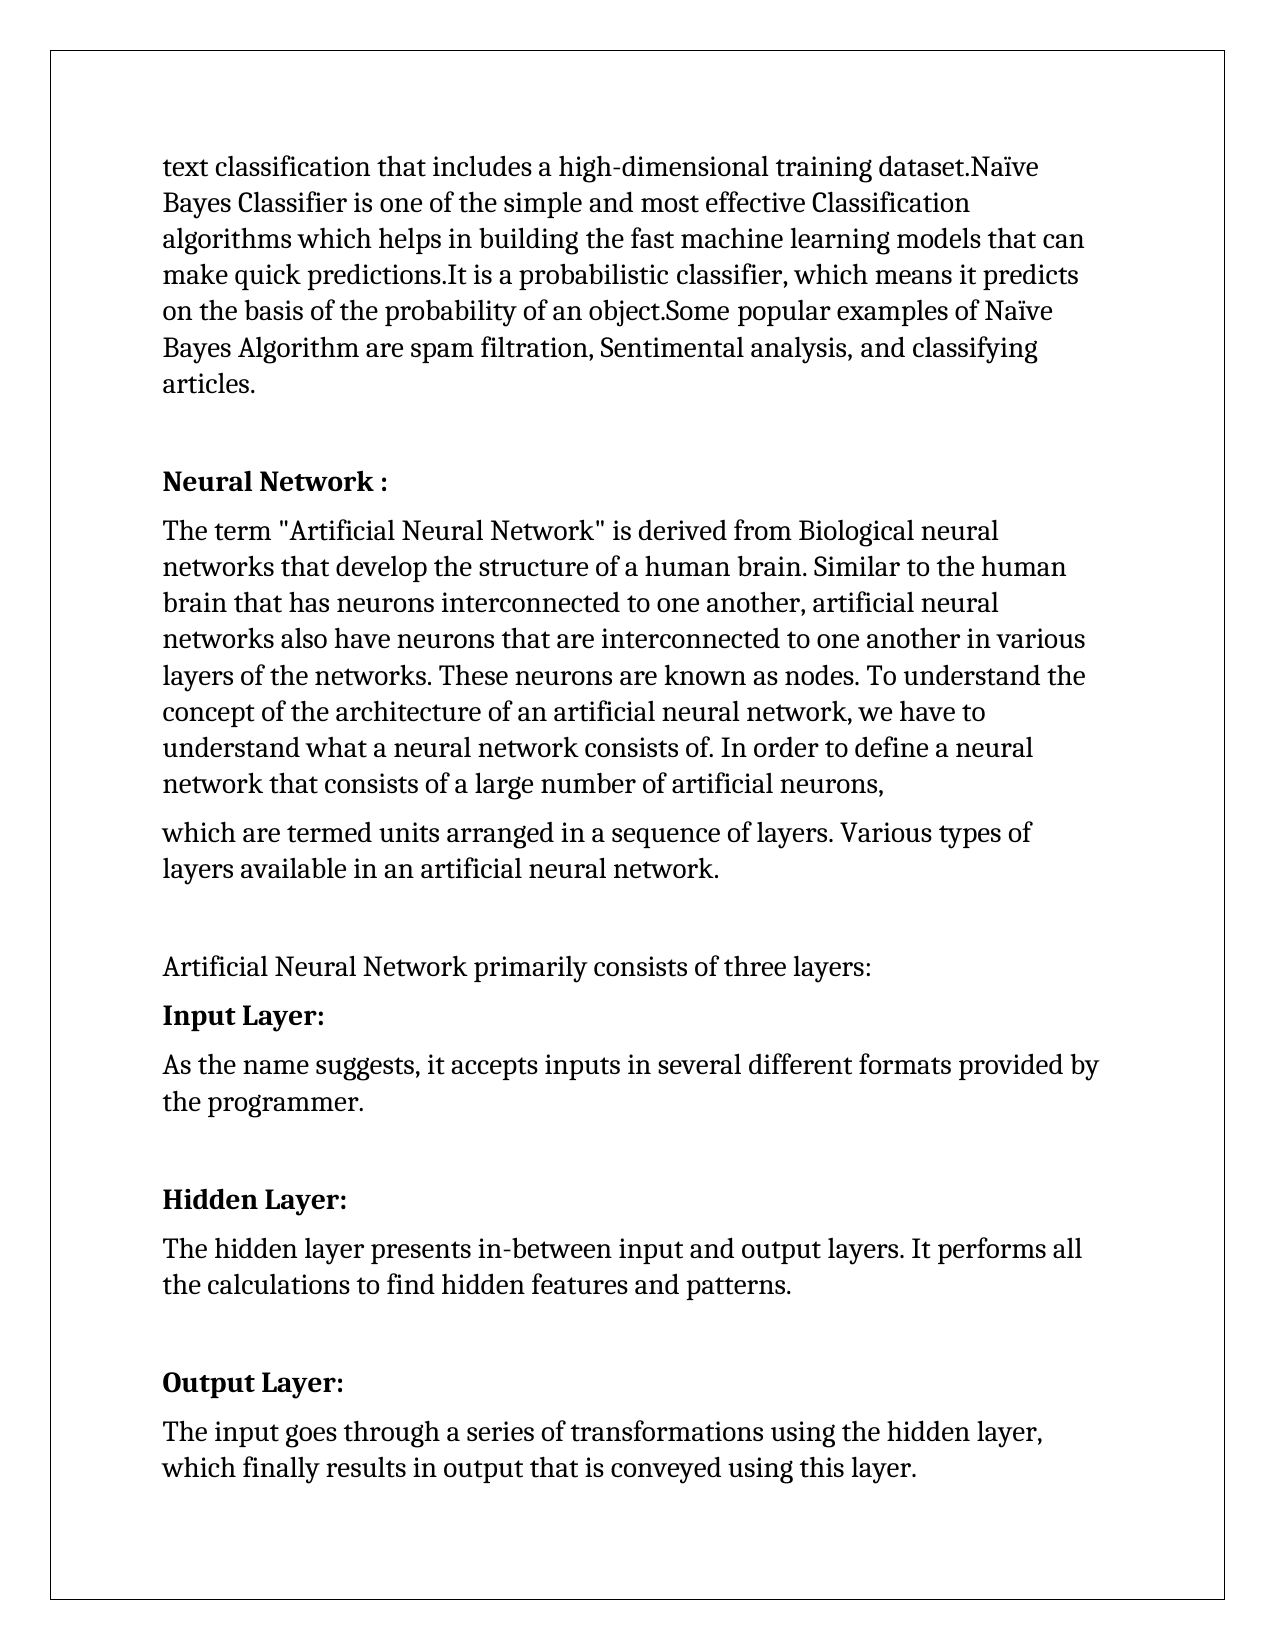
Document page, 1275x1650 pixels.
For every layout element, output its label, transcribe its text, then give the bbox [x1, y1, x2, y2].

text Output Layer: [162, 1366, 1106, 1400]
text which are termed units arranged in a sequence of layers. Various types of layers available in an artificial neural network. [162, 816, 1106, 886]
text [162, 150, 1106, 400]
text Neural Network : [162, 465, 1106, 498]
text Artificial Neural Network primarily consists of three layers: [162, 950, 1106, 984]
text The term "Artificial Neural Network" is derived from Biological neural networks that develop the structure of a human brain. Similar to the human brain that has neurons interconnected to one another, artificial neural networks also have neurons that are interconnected to one another in various layers of the networks. These neurons are known as nodes. To understand the concept of the architecture of an artificial neural network, we have to understand what a neural network consists of. In order to define a neural network that consists of a large number of artificial neurons, [162, 514, 1106, 801]
text As the name suggests, it accepts inputs in several different formats provided by the programmer. [162, 1048, 1106, 1118]
text The hidden layer presents in-between input and output layers. It performs all the calculations to find hidden features and patterns. [162, 1232, 1106, 1302]
text Input Layer: [162, 999, 1106, 1033]
text The input goes through a series of transformations using the hidden layer, which finally results in output that is conveyed using this layer. [162, 1415, 1106, 1485]
text Hidden Layer: [162, 1183, 1106, 1216]
